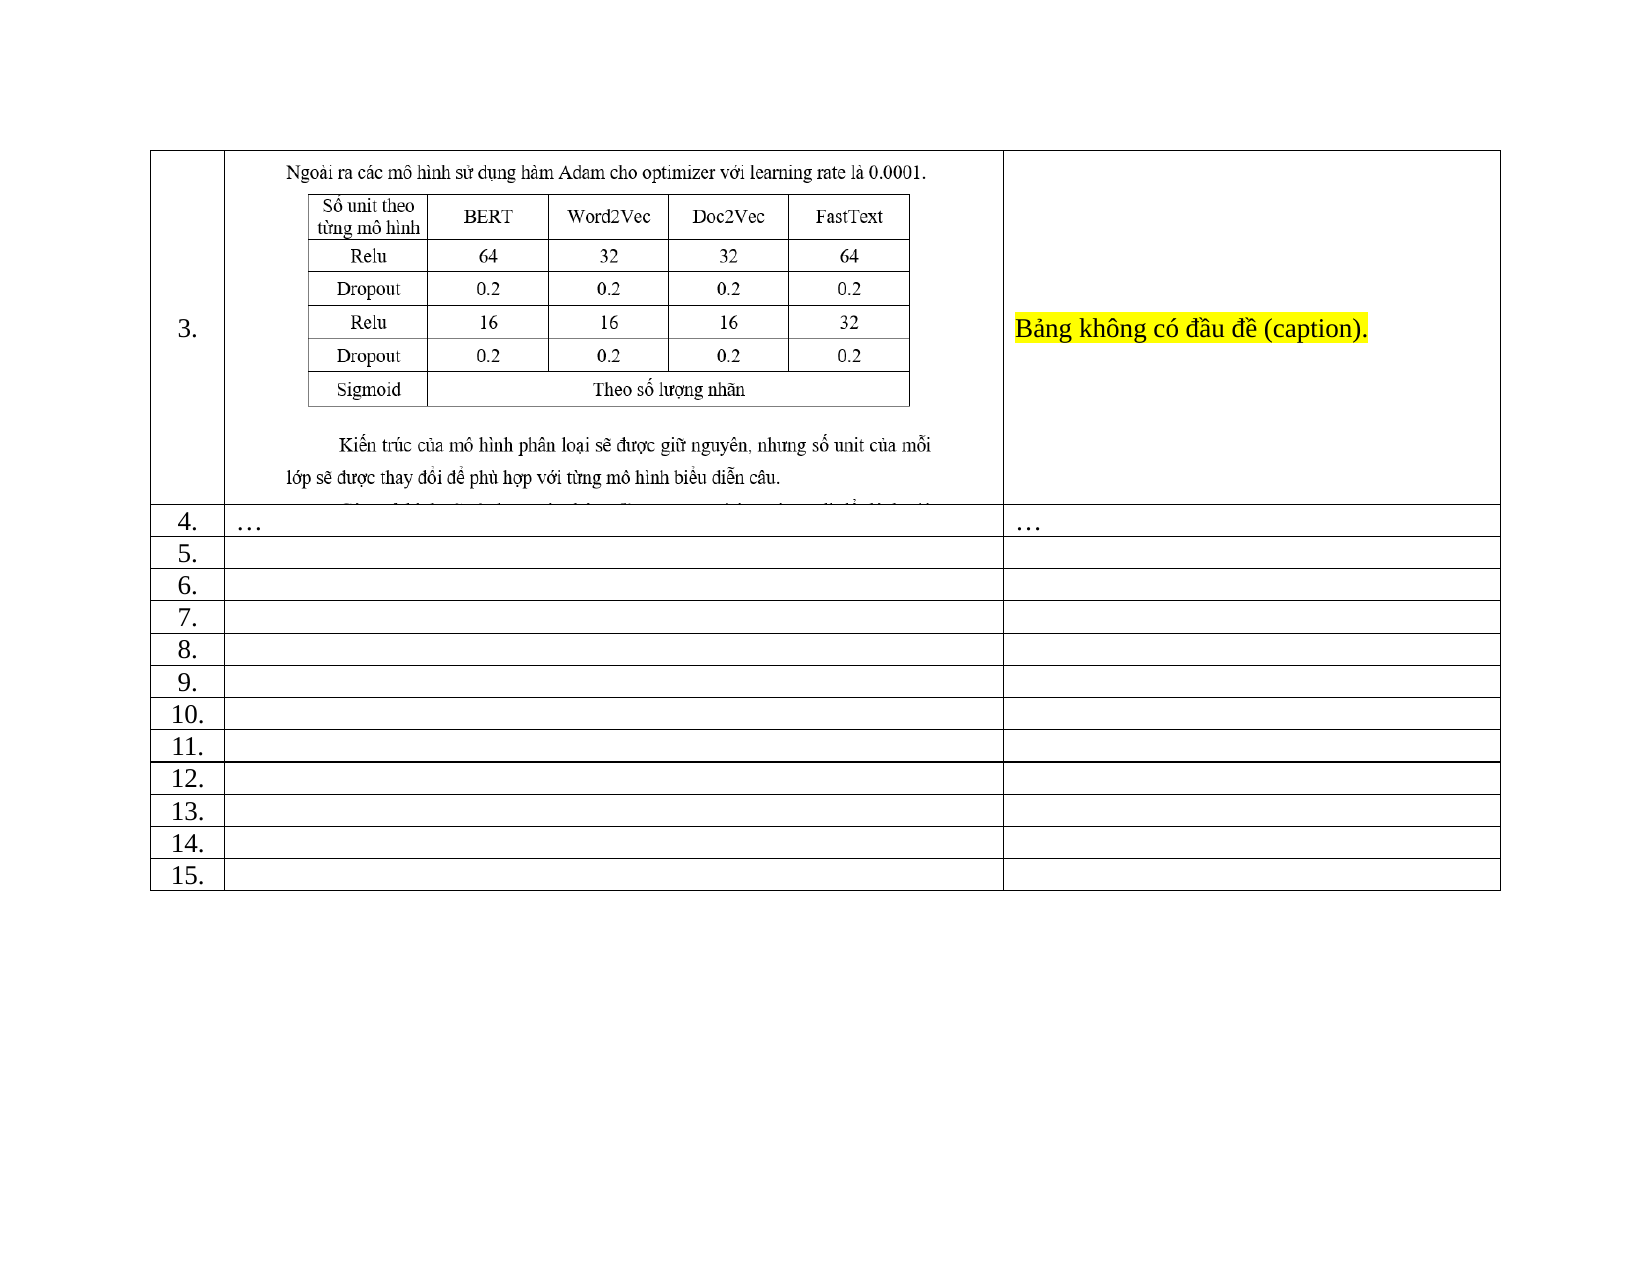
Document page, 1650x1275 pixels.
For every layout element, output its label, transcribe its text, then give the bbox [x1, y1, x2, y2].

table_cell [225, 859, 1003, 890]
table_cell [151, 763, 224, 793]
table_cell [151, 569, 224, 600]
picture [272, 151, 956, 504]
table_cell [225, 569, 1003, 600]
table_cell [151, 634, 224, 665]
table_cell [1004, 601, 1500, 633]
table_cell [151, 795, 224, 826]
table_cell [1004, 666, 1500, 697]
table_cell [1004, 859, 1500, 890]
table_cell [225, 795, 1003, 826]
table_cell [225, 666, 1003, 697]
table_cell [151, 730, 224, 761]
table_cell … [225, 505, 1003, 536]
table_cell [151, 859, 224, 890]
table_cell [151, 666, 224, 697]
table_cell Bảng không có đầu đề (caption). [1004, 151, 1500, 504]
table_cell [1004, 634, 1500, 665]
table_cell [225, 827, 1003, 858]
table_cell [1004, 537, 1500, 568]
table_cell [151, 827, 224, 858]
table_cell [225, 601, 1003, 633]
table_cell [151, 698, 224, 729]
table_cell [151, 601, 224, 633]
table_cell [151, 537, 224, 568]
table_cell [225, 730, 1003, 761]
table_cell [225, 537, 1003, 568]
table_cell [151, 505, 224, 536]
table_cell [1004, 569, 1500, 600]
table_cell [151, 151, 224, 504]
table_cell [1004, 827, 1500, 858]
table_cell [225, 698, 1003, 729]
table_cell [1004, 763, 1500, 793]
table_cell [1004, 698, 1500, 729]
table_cell [225, 634, 1003, 665]
table_cell [225, 763, 1003, 793]
table_cell [225, 151, 272, 504]
table_cell [1004, 795, 1500, 826]
table_cell [1004, 730, 1500, 761]
table_cell [956, 151, 1003, 504]
table_cell … [1004, 505, 1500, 536]
